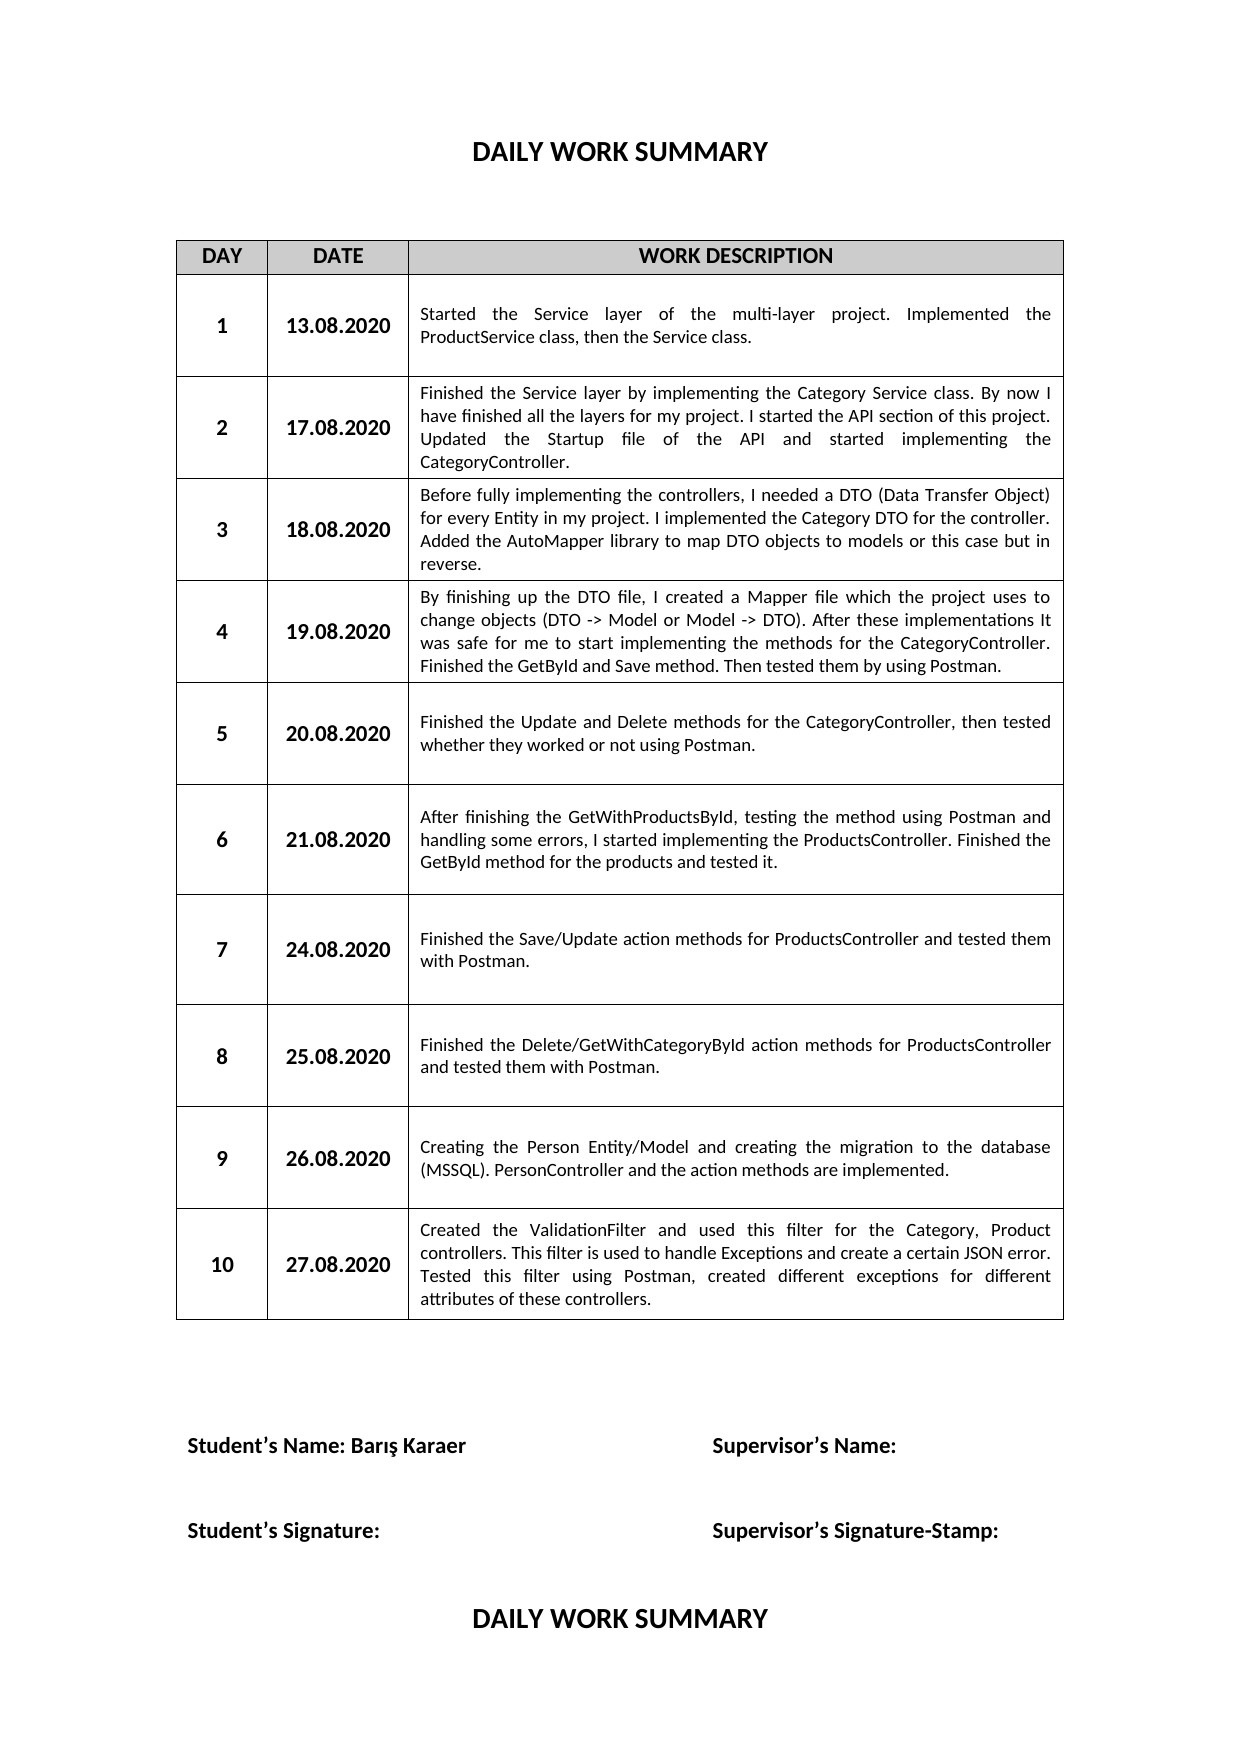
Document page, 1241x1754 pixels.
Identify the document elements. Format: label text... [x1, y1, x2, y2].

table_cell Started the Service layer of the multi-layer project. Implemented the ProductService class, then the Service class. [409, 275, 1063, 376]
table_cell 9 [177, 1107, 267, 1208]
table_cell 27.08.2020 [268, 1209, 408, 1318]
table_cell 25.08.2020 [268, 1005, 408, 1106]
table_cell 5 [177, 683, 267, 784]
text Student’s Signature: Supervisor’s Signature-Stamp: [187, 1516, 1053, 1544]
table_cell 17.08.2020 [268, 377, 408, 478]
table_cell 4 [177, 581, 267, 682]
table_header WORK DESCRIPTION [409, 241, 1063, 274]
table_cell 2 [177, 377, 267, 478]
table_cell 24.08.2020 [268, 895, 408, 1004]
table_cell After finishing the GetWithProductsById, testing the method using Postman and handling some errors, I started implementing the ProductsController. Finished the GetById method for the products and tested it. [409, 785, 1063, 894]
table_cell 7 [177, 895, 267, 1004]
table_cell 18.08.2020 [268, 479, 408, 580]
table_cell By finishing up the DTO file, I created a Mapper file which the project uses to change objects (DTO -> Model or Model -> DTO). After these implementations It was safe for me to start implementing the methods for the CategoryController. Finished the GetById and Save method. Then tested them by using Postman. [409, 581, 1063, 682]
table_cell 1 [177, 275, 267, 376]
table_cell 8 [177, 1005, 267, 1106]
table_cell 21.08.2020 [268, 785, 408, 894]
table_cell 13.08.2020 [268, 275, 408, 376]
table_cell Finished the Delete/GetWithCategoryById action methods for ProductsController and tested them with Postman. [409, 1005, 1063, 1106]
table_cell Finished the Service layer by implementing the Category Service class. By now I have finished all the layers for my project. I started the API section of this project. Updated the Startup file of the API and started implementing the CategoryController. [409, 377, 1063, 478]
text Student’s Name: Barış Karaer Supervisor’s Name: [187, 1432, 1053, 1460]
table_cell Creating the Person Entity/Model and creating the migration to the database (MSSQL). PersonController and the action methods are implemented. [409, 1107, 1063, 1208]
table_cell Finished the Update and Delete methods for the CategoryController, then tested whether they worked or not using Postman. [409, 683, 1063, 784]
table_cell 6 [177, 785, 267, 894]
table_cell Finished the Save/Update action methods for ProductsController and tested them with Postman. [409, 895, 1063, 1004]
table_header DAY [177, 241, 267, 274]
table_cell 26.08.2020 [268, 1107, 408, 1208]
table_cell 10 [177, 1209, 267, 1318]
table_header DATE [268, 241, 408, 274]
text DAILY WORK SUMMARY [187, 133, 1053, 168]
table_cell Before fully implementing the controllers, I needed a DTO (Data Transfer Object) for every Entity in my project. I implemented the Category DTO for the controller. Added the AutoMapper library to map DTO objects to models or this case but in reverse. [409, 479, 1063, 580]
table_cell 19.08.2020 [268, 581, 408, 682]
text DAILY WORK SUMMARY [187, 1600, 1053, 1635]
table_cell Created the ValidationFilter and used this filter for the Category, Product controllers. This filter is used to handle Exceptions and create a certain JSON error. Tested this filter using Postman, created different exceptions for different attributes of these controllers. [409, 1209, 1063, 1318]
table_cell 20.08.2020 [268, 683, 408, 784]
table_cell 3 [177, 479, 267, 580]
